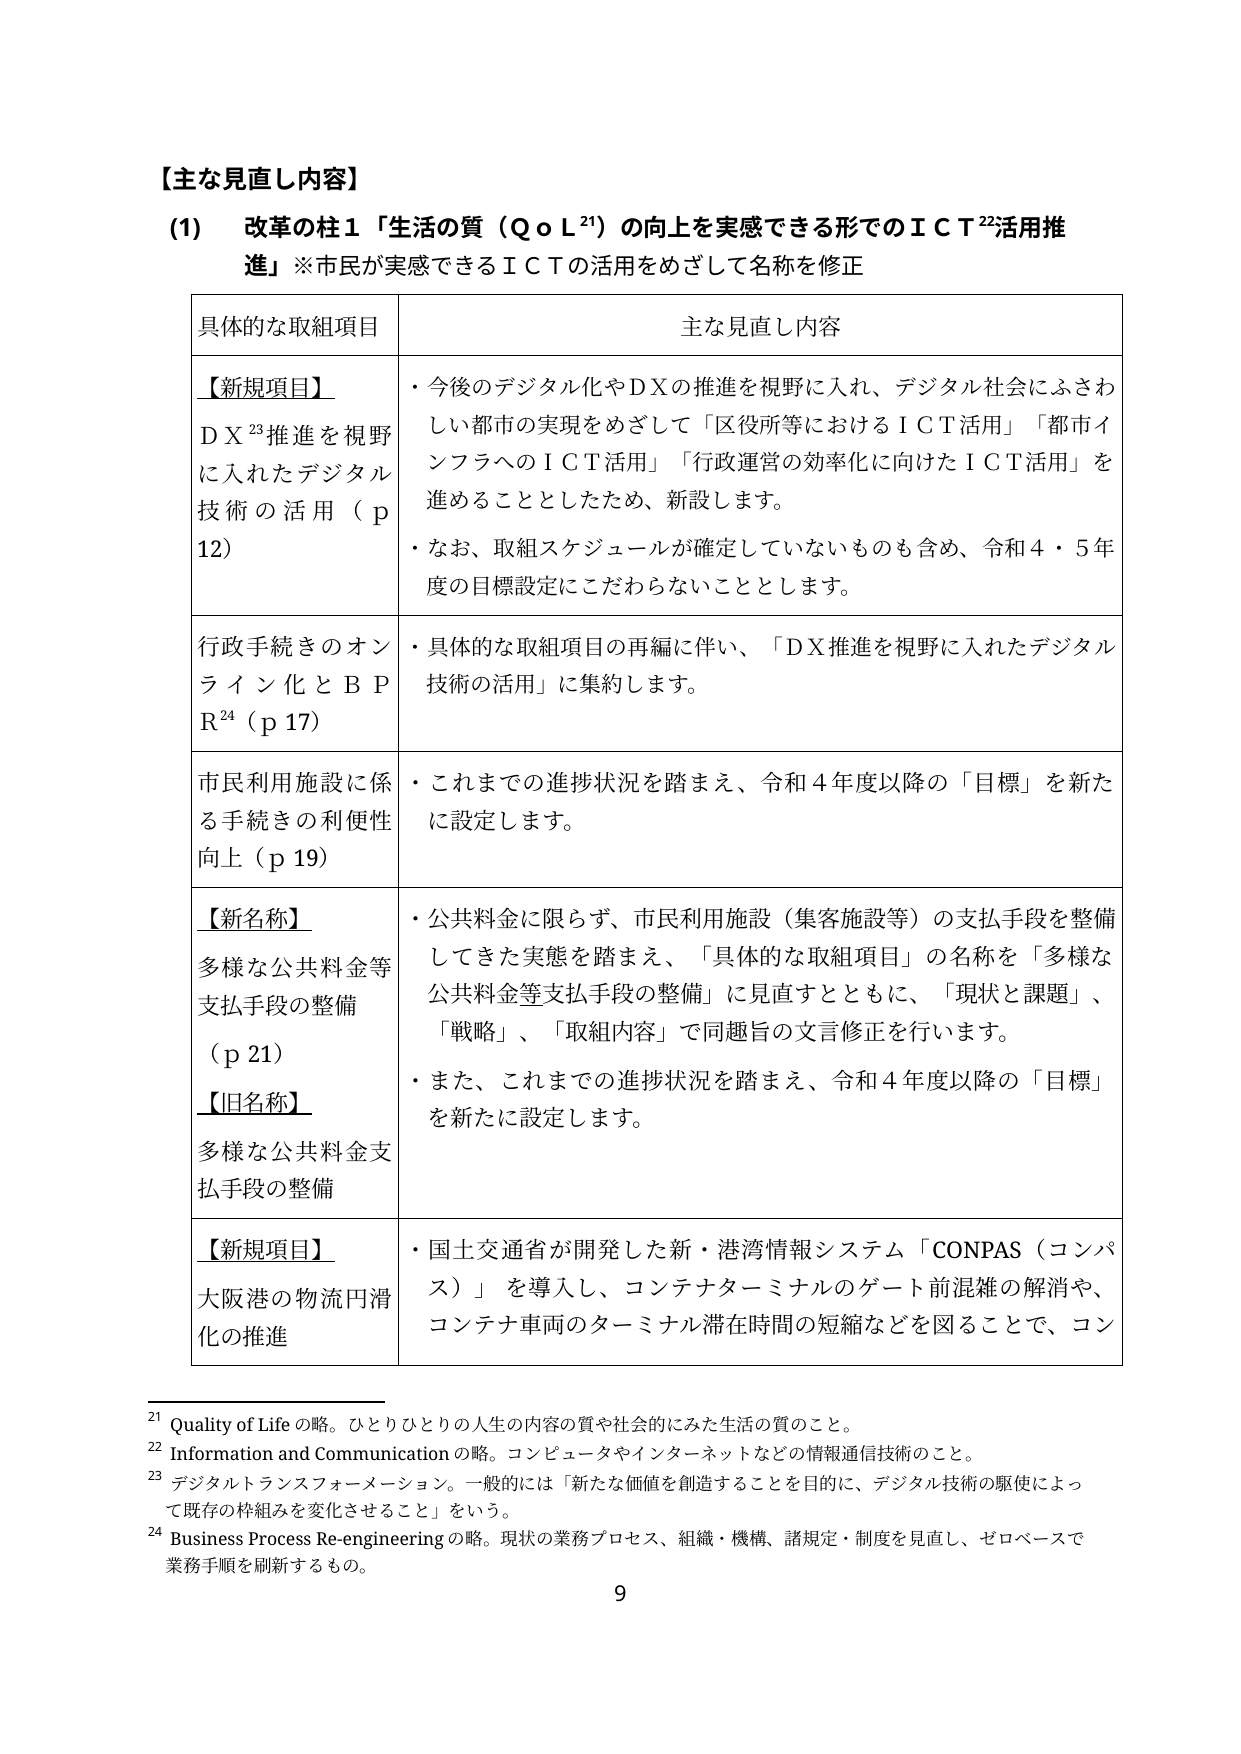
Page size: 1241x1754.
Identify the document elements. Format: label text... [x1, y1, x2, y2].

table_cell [399, 1219, 1122, 1365]
table_header 主な見直し内容 [399, 295, 1122, 355]
table_cell 【新名称】 多様な公共料金等支払手段の整備 （ｐ21） 【旧名称】 多様な公共料金支払手段の整備 [192, 888, 398, 1218]
table_cell ・公共料金に限らず、市民利用施設（集客施設等）の支払手段を整備してきた実態を踏まえ、「具体的な取組項目」の名称を「多様な公共料金等支払手段の整備」に見直すとともに、「現状と課題」、「戦略」、「取組内容」で同趣旨の文言修正を行います。 ・また、これまでの進捗状況を踏まえ、令和４年度以降の「目標」を新たに設定します。 [399, 888, 1122, 1218]
table_cell ・これまでの進捗状況を踏まえ、令和４年度以降の「目標」を新たに設定します。 [399, 752, 1122, 887]
table_cell ・具体的な取組項目の再編に伴い、「ＤＸ推進を視野に入れたデジタル技術の活用」に集約します。 [399, 616, 1122, 751]
table_header 具体的な取組項目 [192, 295, 398, 355]
text 【主な見直し内容】 [148, 159, 1092, 196]
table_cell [192, 1219, 398, 1365]
list 改革の柱１「生活の質（ＱｏＬ）の向上を実感できる形でのＩＣＴ活用推進」※市民が実感できるＩＣＴの活用をめざして名称を修正 [169, 208, 1092, 283]
table_cell 市民利用施設に係る手続きの利便性向上（ｐ19） [192, 752, 398, 887]
table_cell 【新規項目】 ＤＸ推進を視野に入れたデジタル技術の活用（ｐ12） [192, 356, 398, 615]
table_cell 行政手続きのオンライン化とＢＰＲ（ｐ17） [192, 616, 398, 751]
table_cell ・今後のデジタル化やＤＸの推進を視野に入れ、デジタル社会にふさわしい都市の実現をめざして「区役所等におけるＩＣＴ活用」「都市インフラへのＩＣＴ活用」「行政運営の効率化に向けたＩＣＴ活用」を進めることとしたため、新設します。 ・なお、取組スケジュールが確定していないものも含め、令和４・５年度の目標設定にこだわらないこととします。 [399, 356, 1122, 615]
